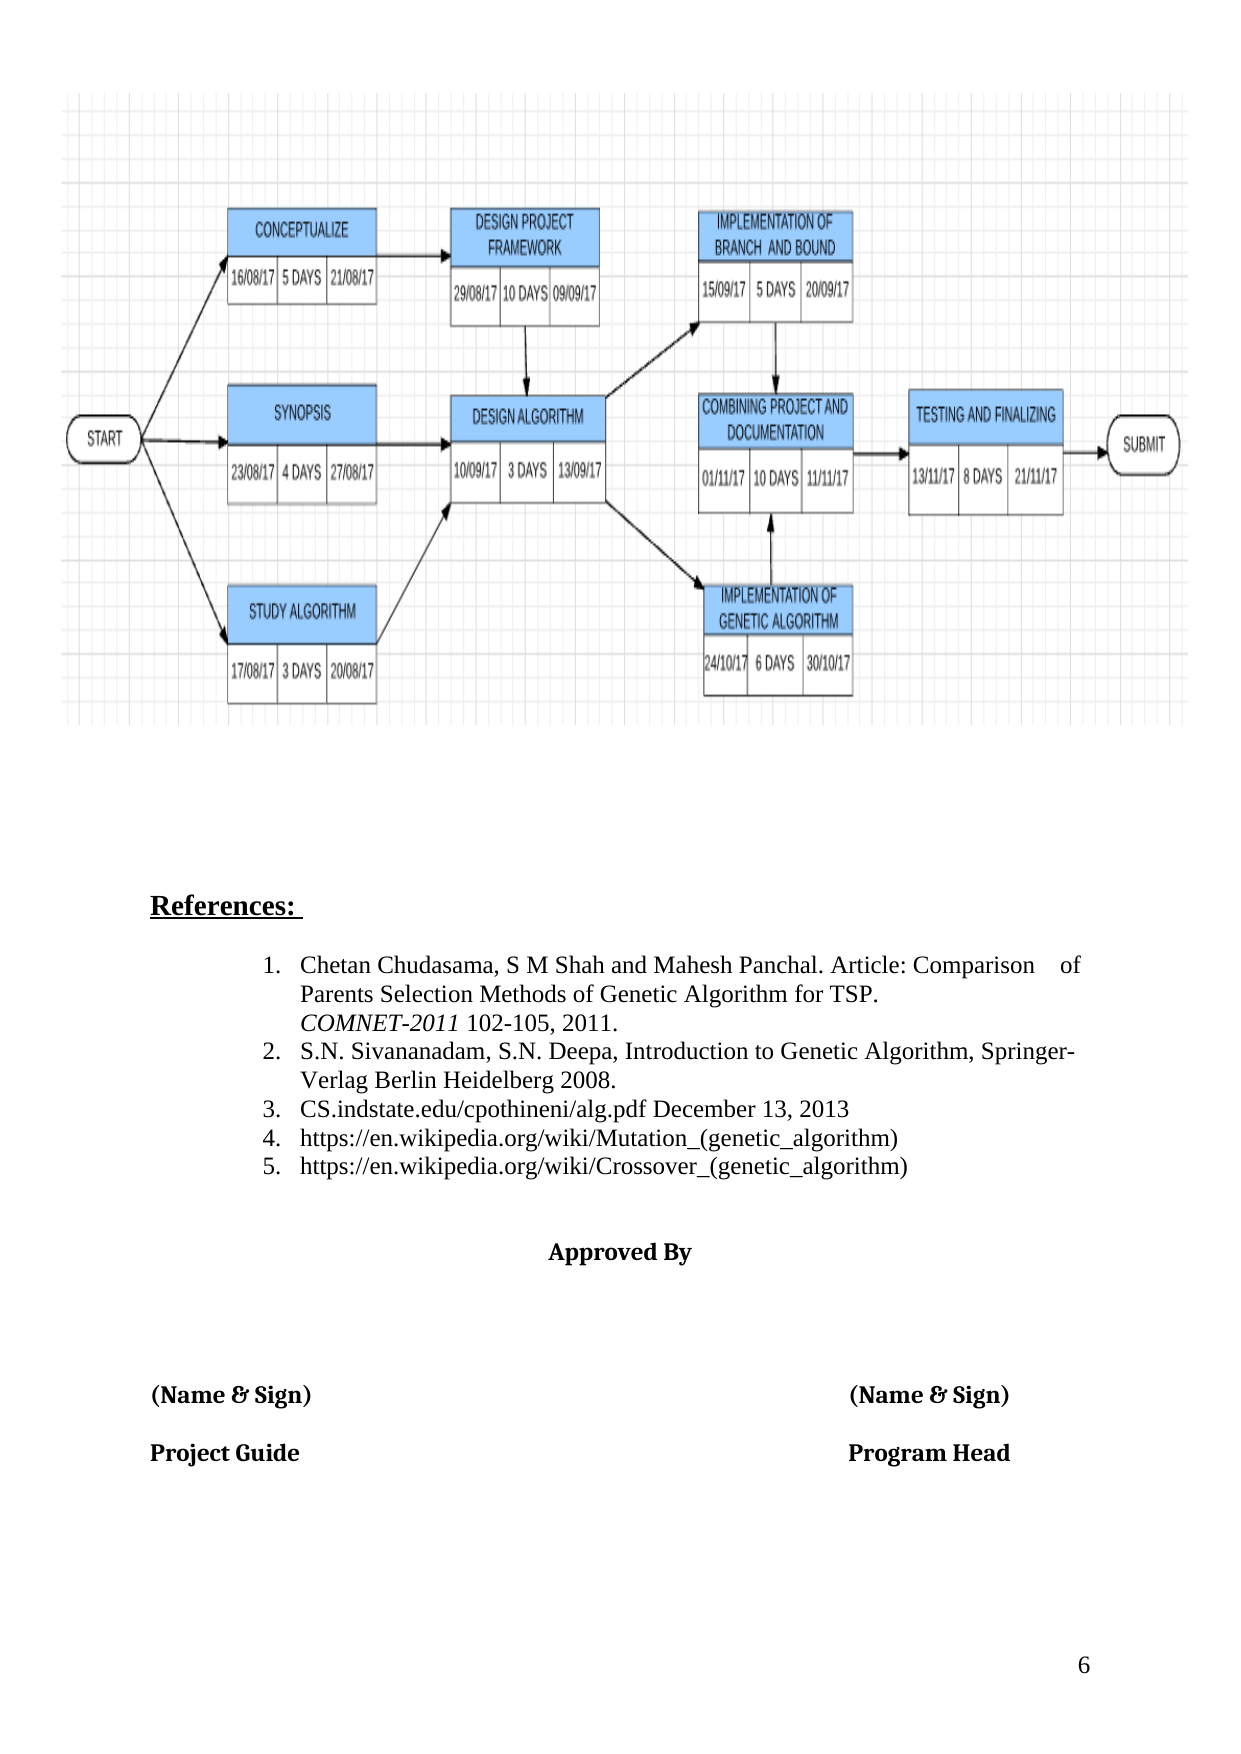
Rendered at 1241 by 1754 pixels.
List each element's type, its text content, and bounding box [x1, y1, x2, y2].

list Chetan Chudasama, S M Shah and Mahesh Panchal. Article: Comparison of Parents Selection Methods of Genetic Algorithm for TSP. [262, 950, 1090, 1008]
text References: [150, 888, 1090, 921]
list COMNET-2011 102-105, 2011. [300, 1008, 1090, 1036]
text (Name & Sign) (Name & Sign) [150, 1381, 1090, 1410]
text Project Guide Program Head [150, 1439, 1090, 1468]
text Approved By [150, 1238, 1090, 1266]
list S.N. Sivananadam, S.N. Deepa, Introduction to Genetic Algorithm, Springer- Verlag Berlin Heidelberg 2008. [262, 1036, 1090, 1094]
picture [61, 93, 1188, 725]
list CS.indstate.edu/cpothineni/alg.pdf December 13, 2013 [262, 1094, 1090, 1123]
list https://en.wikipedia.org/wiki/Mutation_(genetic_algorithm) [262, 1123, 1090, 1151]
list https://en.wikipedia.org/wiki/Crossover_(genetic_algorithm) [262, 1151, 1090, 1180]
